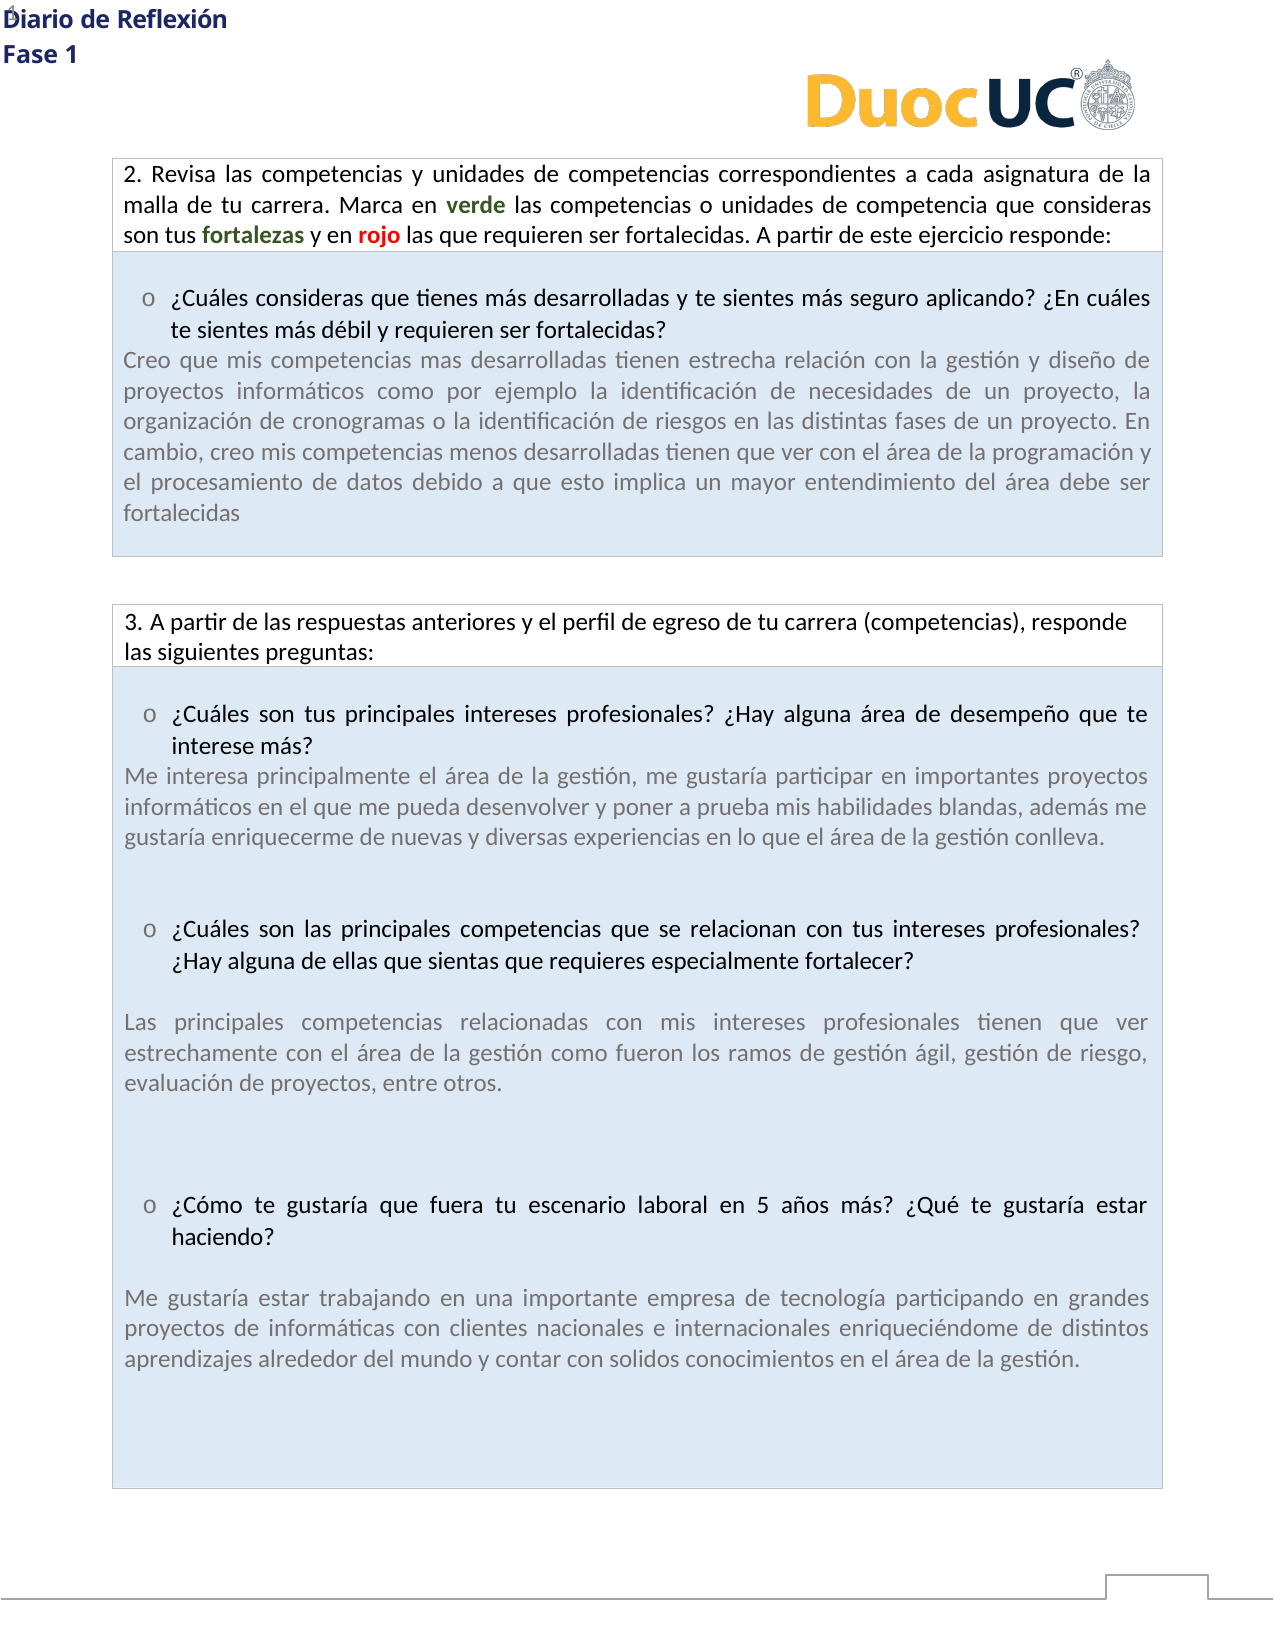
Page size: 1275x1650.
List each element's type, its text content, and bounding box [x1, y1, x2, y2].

list ¿Cuáles son las principales competencias que se relacionan con tus intereses profesionales? [142, 913, 1175, 945]
list A partir de las respuestas anteriores y el perfil de egreso de tu carrera (competencias), responde las siguientes preguntas: [124, 606, 1149, 667]
list ¿Cuáles son tus principales intereses profesionales? ¿Hay alguna área de desempeño que te interese más? [142, 698, 1150, 761]
text Me gustaría estar trabajando en una importante empresa de tecnología participando en grandes proyectos de informáticas con clientes nacionales e internacionales enriqueciéndome de distintos aprendizajes alrededor del mundo y contar con solidos conocimientos en el área de la gestión. [124, 1282, 1151, 1374]
text Las principales competencias relacionadas con mis intereses profesionales tienen que ver estrechamente con el área de la gestión como fueron los ramos de gestión ágil, gestión de riesgo, evaluación de proyectos, entre otros. [124, 1006, 1150, 1098]
text Me interesa principalmente el área de la gestión, me gustaría participar en importantes proyectos informáticos en el que me pueda desenvolver y poner a prueba mis habilidades blandas, además me gustaría enriquecerme de nuevas y diversas experiencias en lo que el área de la gestión conlleva. [124, 761, 1150, 852]
list ¿Cómo te gustaría que fuera tu escenario laboral en 5 años más? ¿Qué te gustaría estar haciendo? [142, 1189, 1149, 1252]
picture [807, 59, 1135, 130]
text ¿Hay alguna de ellas que sientas que requieres especialmente fortalecer? [171, 945, 1175, 976]
